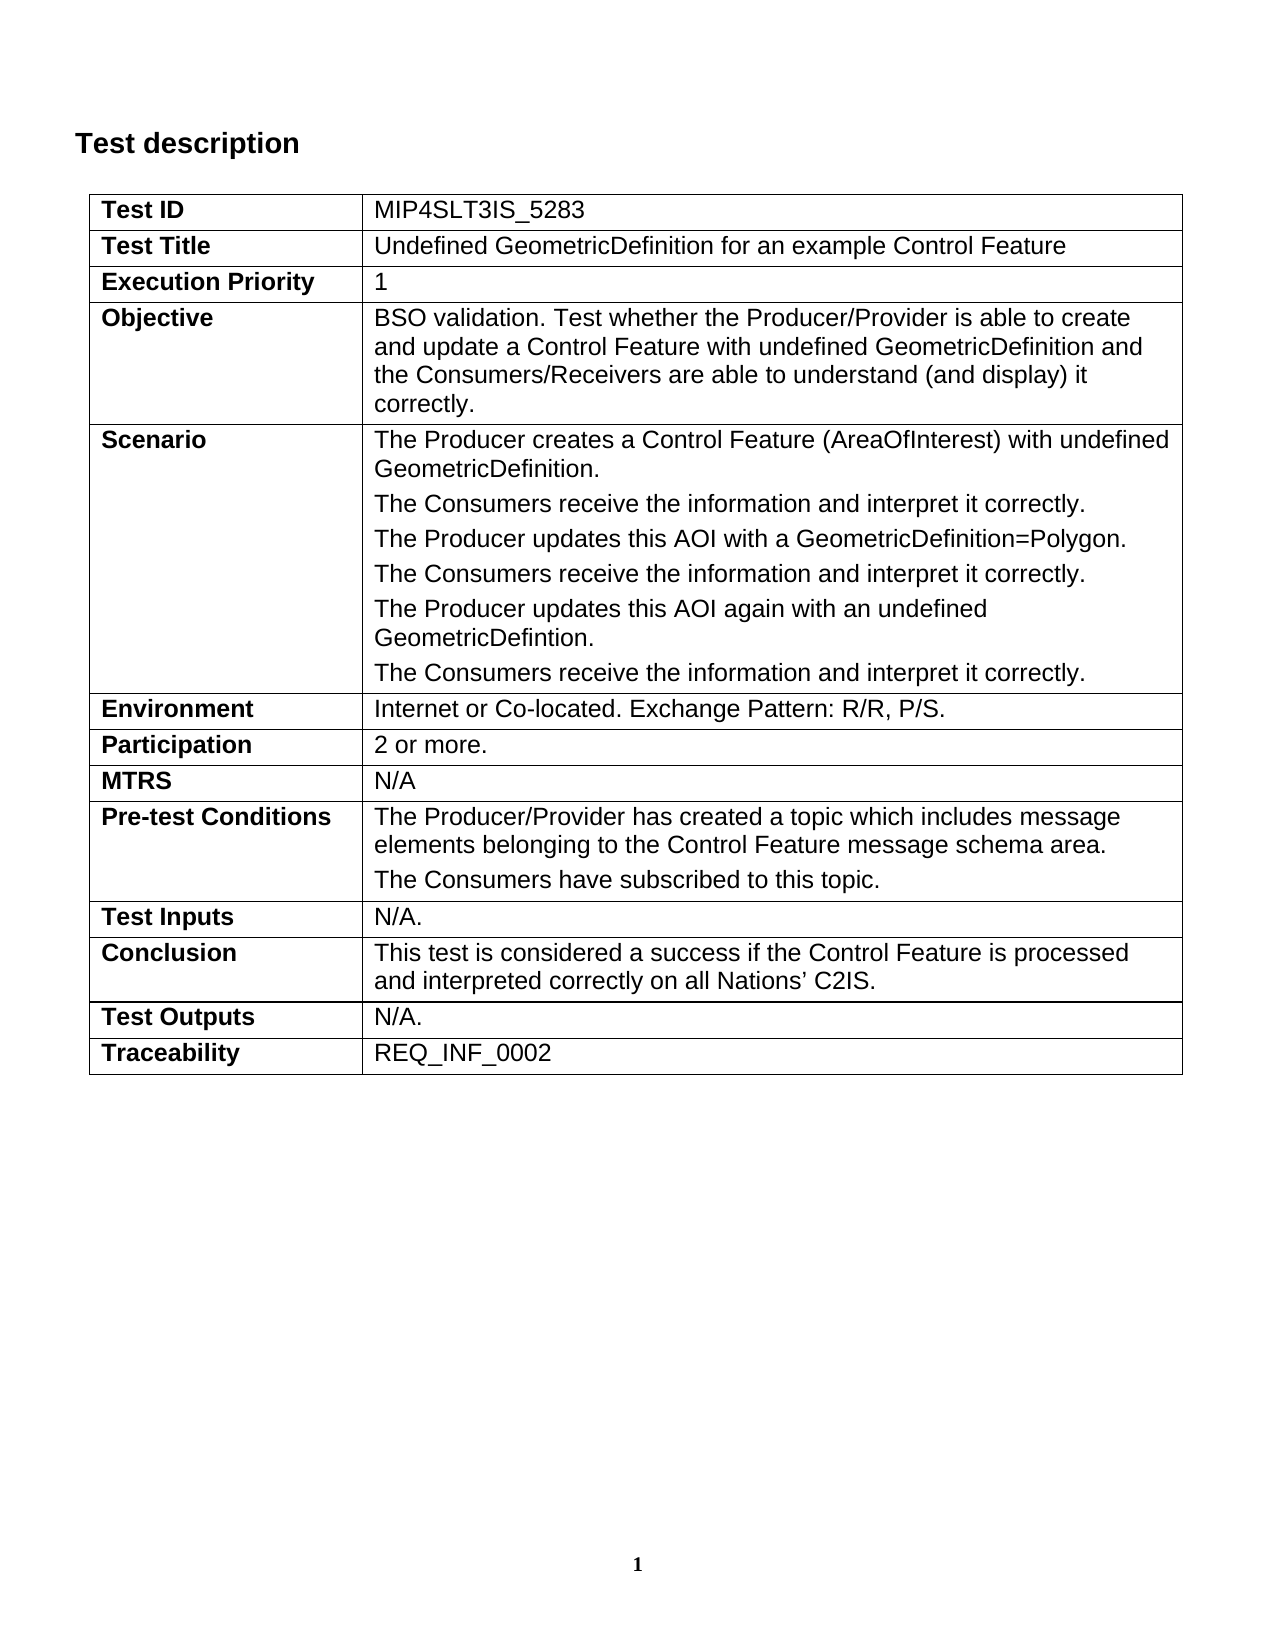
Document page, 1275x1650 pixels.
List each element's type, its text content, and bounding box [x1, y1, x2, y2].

table_cell Conclusion [90, 938, 362, 1001]
table_cell The Producer/Provider has created a topic which includes message elements belonging to the Control Feature message schema area. The Consumers have subscribed to this topic. [363, 802, 1182, 901]
table_cell Objective [90, 303, 362, 424]
table_cell Pre-test Conditions [90, 802, 362, 901]
table_cell Execution Priority [90, 267, 362, 302]
table_cell Scenario [90, 425, 362, 693]
table_cell Test Title [90, 231, 362, 266]
table_cell Undefined GeometricDefinition for an example Control Feature [363, 231, 1182, 266]
table_cell The Producer creates a Control Feature (AreaOfInterest) with undefined GeometricDefinition. The Consumers receive the information and interpret it correctly. The Producer updates this AOI with a GeometricDefinition=Polygon. The Consumers receive the information and interpret it correctly. The Producer updates this AOI again with an undefined GeometricDefintion. The Consumers receive the information and interpret it correctly. [363, 425, 1182, 693]
table_cell Participation [90, 730, 362, 765]
table_cell Environment [90, 694, 362, 729]
table_cell REQ_INF_0002 [363, 1039, 1182, 1073]
table_cell Traceability [90, 1039, 362, 1073]
table_cell Test Inputs [90, 902, 362, 937]
table_cell N/A. [363, 1003, 1182, 1037]
table_cell 2 or more. [363, 730, 1182, 765]
table_cell 1 [363, 267, 1182, 302]
table_cell N/A. [363, 902, 1182, 937]
table_cell MTRS [90, 766, 362, 801]
table_cell N/A [363, 766, 1182, 801]
table_cell This test is considered a success if the Control Feature is processed and interpreted correctly on all Nations’ C2IS. [363, 938, 1182, 1001]
table_cell BSO validation. Test whether the Producer/Provider is able to create and update a Control Feature with undefined GeometricDefinition and the Consumers/Receivers are able to understand (and display) it correctly. [363, 303, 1182, 424]
table_header Test ID [90, 195, 362, 230]
table_cell Test Outputs [90, 1003, 362, 1037]
title Test description [75, 127, 1200, 160]
table_header MIP4SLT3IS_5283 [363, 195, 1182, 230]
table_cell Internet or Co-located. Exchange Pattern: R/R, P/S. [363, 694, 1182, 729]
